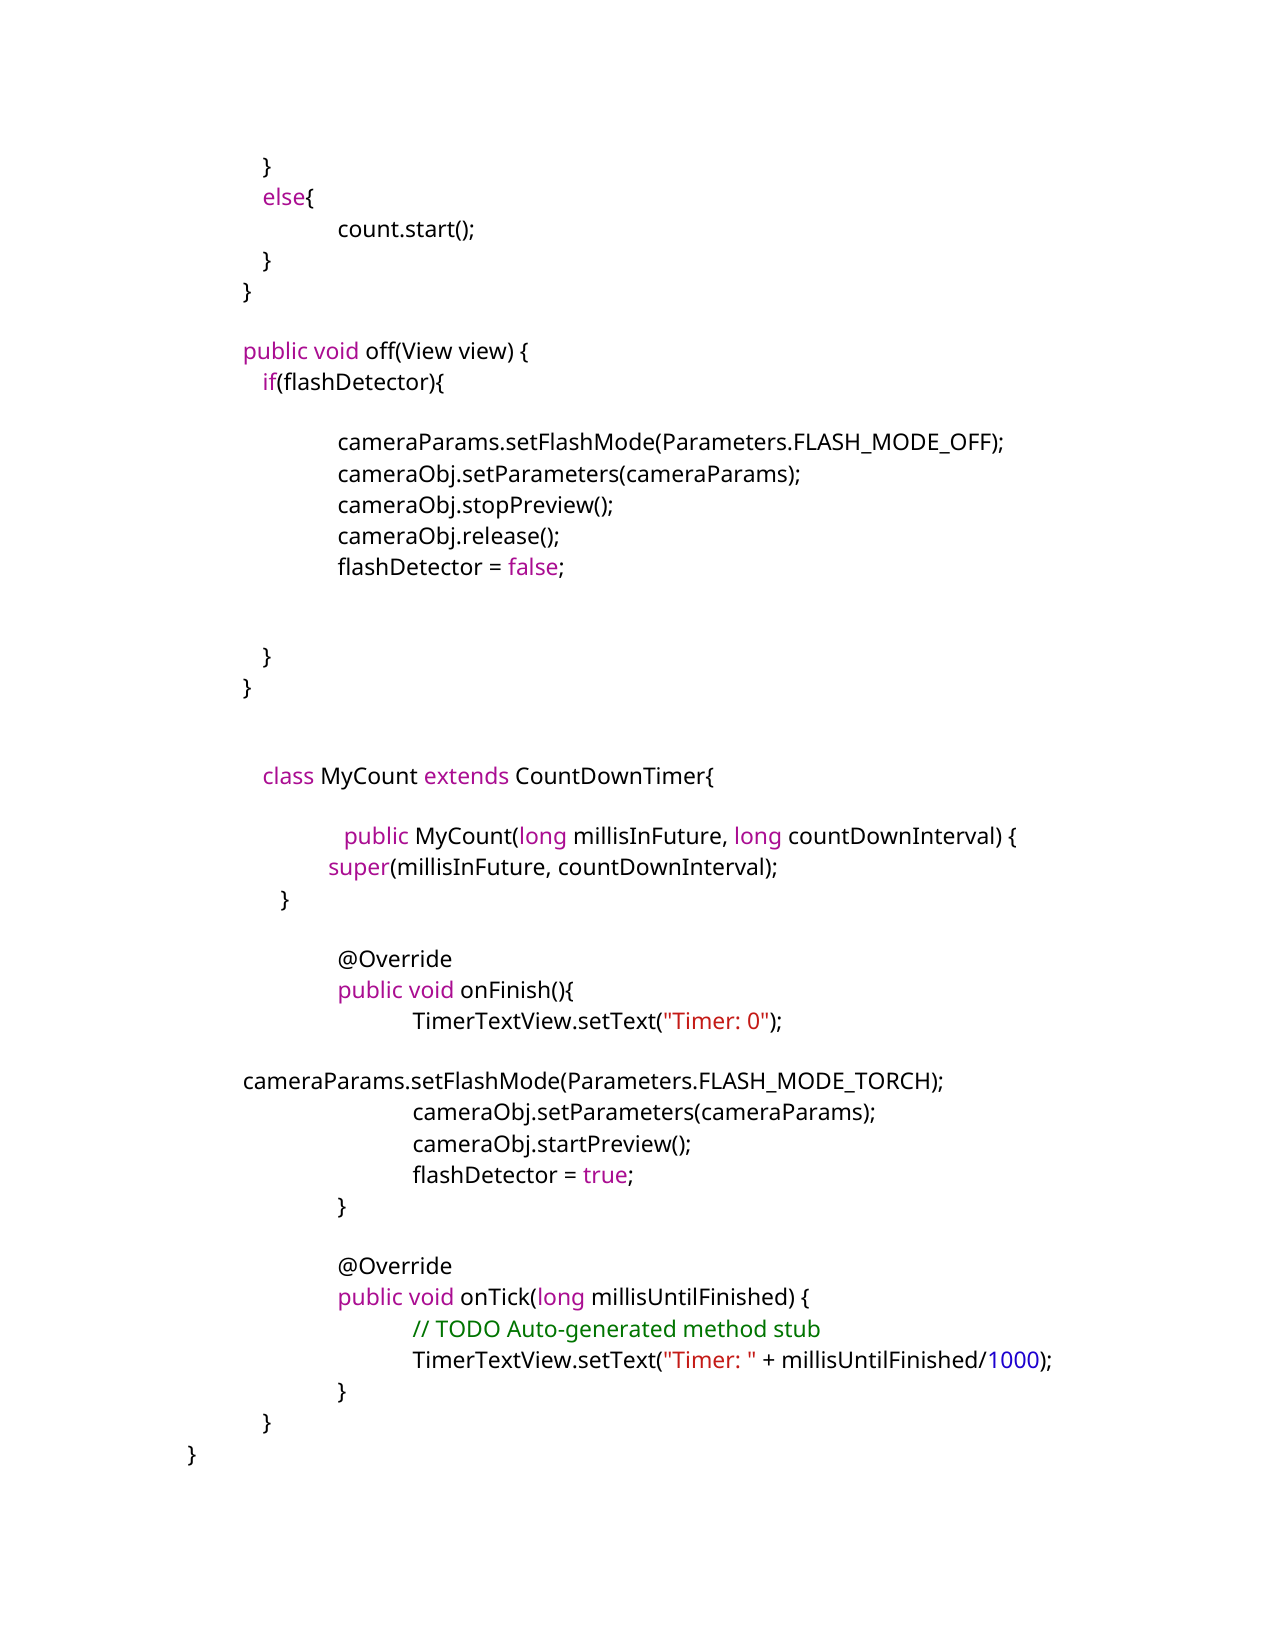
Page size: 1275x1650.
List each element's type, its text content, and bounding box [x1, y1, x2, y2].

text super(millisInFuture, countDownInterval); [187, 851, 1087, 882]
text // TODO Auto-generated method stub [187, 1312, 1087, 1344]
text TimerTextView.setText("Timer: " + millisUntilFinished/1000); [187, 1344, 1087, 1375]
text class MyCount extends CountDownTimer{ [187, 760, 1087, 791]
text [187, 426, 1087, 457]
text cameraObj.startPreview(); [187, 1127, 1087, 1159]
text @Override [187, 1250, 1087, 1281]
text } [187, 882, 1087, 914]
text cameraObj.stopPreview(); [187, 489, 1087, 520]
text @Override [187, 942, 1087, 974]
text } [187, 1406, 1087, 1437]
text } [187, 150, 1087, 181]
text } [187, 244, 1087, 275]
text flashDetector = false; [187, 551, 1087, 582]
text public MyCount(long millisInFuture, long countDownInterval) { [187, 820, 1087, 851]
text } [187, 671, 1087, 702]
text count.start(); [187, 212, 1087, 244]
text cameraObj.setParameters(cameraParams); [187, 457, 1087, 489]
text } [187, 275, 1087, 306]
text } [187, 1437, 1087, 1469]
text cameraParams.setFlashMode(Parameters.FLASH_MODE_TORCH); [187, 1036, 1087, 1096]
text cameraObj.release(); [187, 520, 1087, 551]
text public void onFinish(){ [187, 974, 1087, 1005]
text TimerTextView.setText("Timer: 0"); [187, 1005, 1087, 1036]
text public void onTick(long millisUntilFinished) { [187, 1281, 1087, 1312]
text public void off(View view) { [187, 335, 1087, 366]
text cameraObj.setParameters(cameraParams); [187, 1096, 1087, 1127]
text } [187, 640, 1087, 671]
text } [187, 1375, 1087, 1406]
text flashDetector = true; [187, 1159, 1087, 1190]
text if(flashDetector){ [187, 366, 1087, 397]
text else{ [187, 181, 1087, 212]
text } [187, 1190, 1087, 1221]
